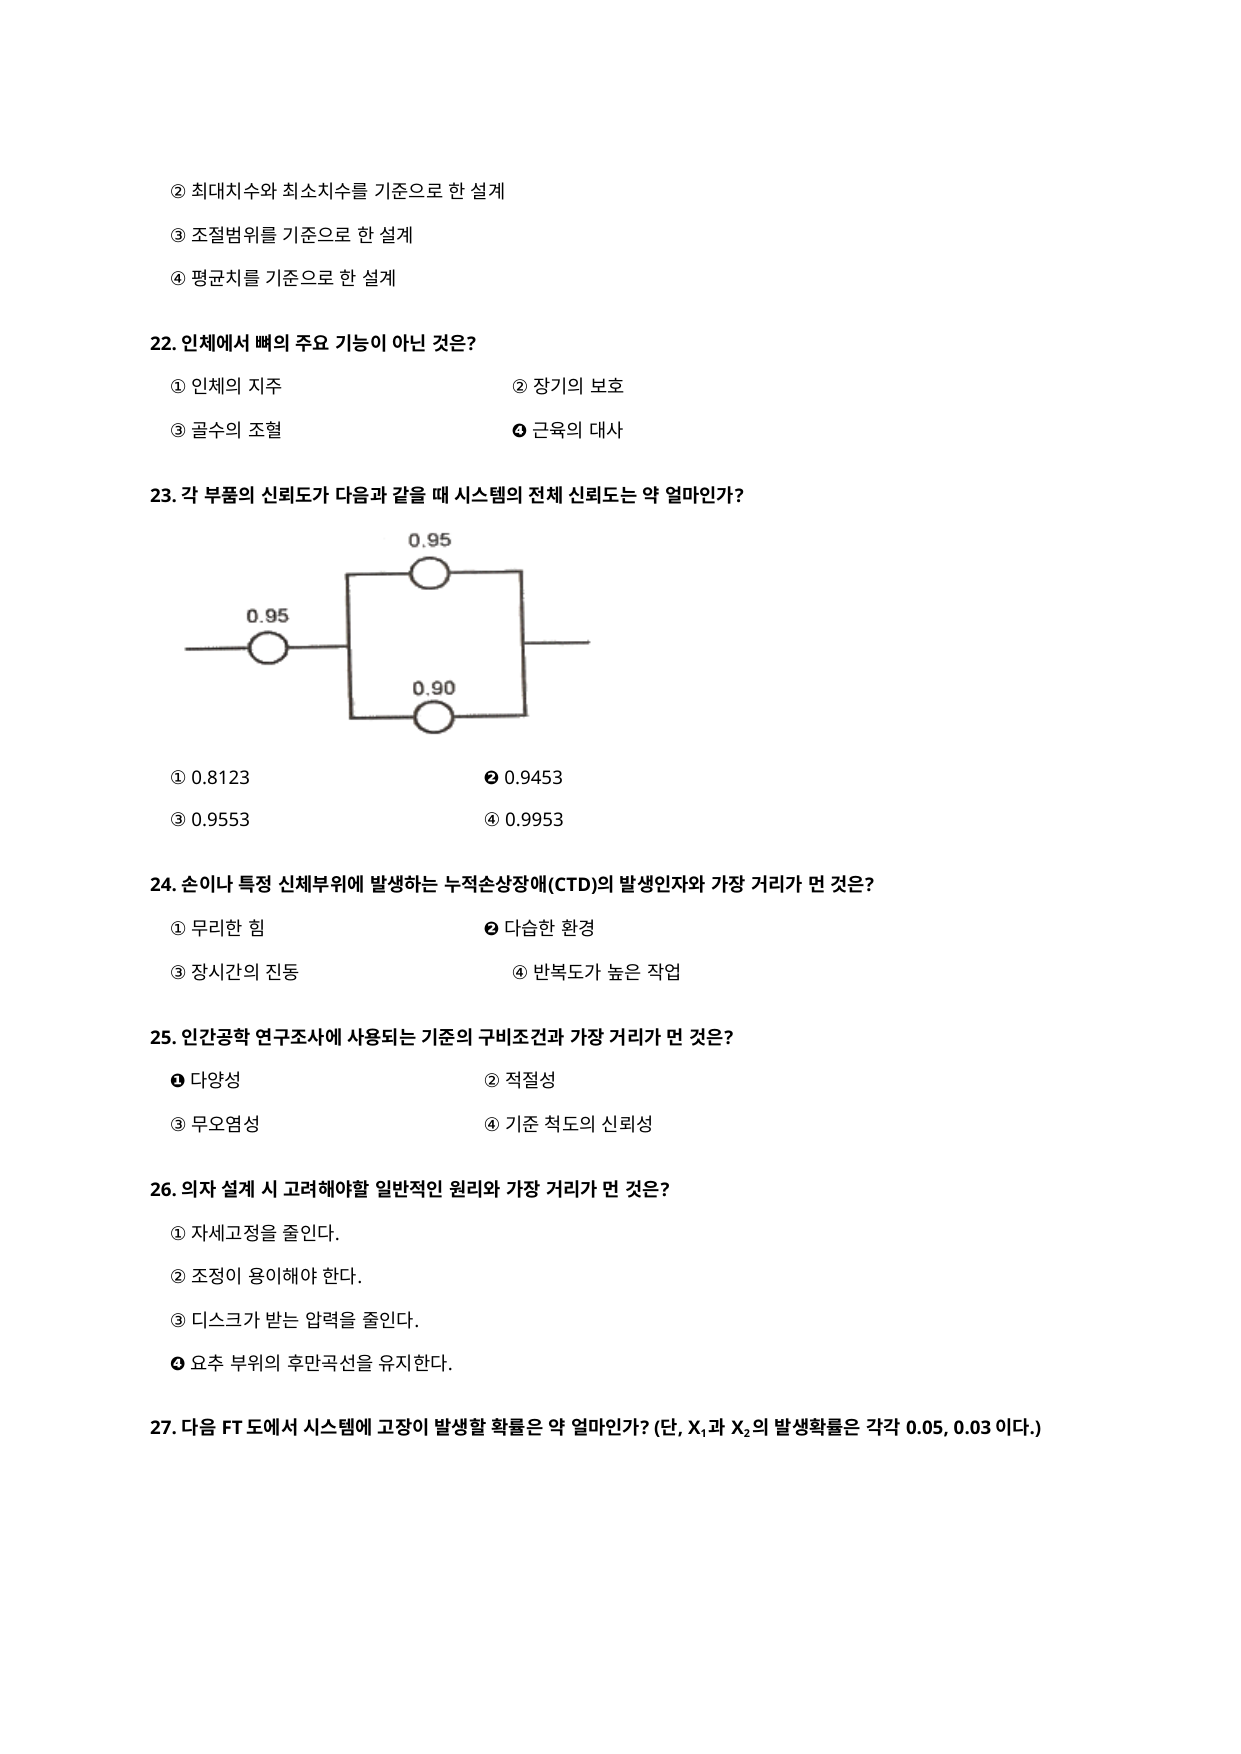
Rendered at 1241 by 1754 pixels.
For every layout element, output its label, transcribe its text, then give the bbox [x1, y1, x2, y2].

text ① 0.8123 ❷ 0.9453 [150, 764, 1090, 789]
text ② 최대치수와 최소치수를 기준으로 한 설계 [150, 177, 1090, 204]
text ④ 평균치를 기준으로 한 설계 [150, 264, 1090, 291]
text ① 무리한 힘 ❷ 다습한 환경 [150, 913, 1090, 940]
text 26. 의자 설계 시 고려해야할 일반적인 원리와 가장 거리가 먼 것은? [150, 1175, 1090, 1202]
text 22. 인체에서 뼈의 주요 기능이 아닌 것은? [150, 328, 1090, 356]
text 27. 다음 FT도에서 시스템에 고장이 발생할 확률은 약 얼마인가? (단, X1과 X2의 발생확률은 각각 0.05, 0.03이다.) [150, 1413, 1090, 1440]
text ❶ 다양성 ② 적절성 [150, 1066, 1090, 1093]
text 23. 각 부품의 신뢰도가 다음과 같을 때 시스템의 전체 신뢰도는 약 얼마인가? [150, 481, 1090, 508]
text ③ 장시간의 진동 ④ 반복도가 높은 작업 [150, 957, 1090, 984]
text ① 인체의 지주 ② 장기의 보호 [150, 372, 1090, 399]
text ② 조정이 용이해야 한다. [150, 1262, 1090, 1289]
text ❹ 요추 부위의 후만곡선을 유지한다. [150, 1349, 1090, 1376]
text 25. 인간공학 연구조사에 사용되는 기준의 구비조건과 가장 거리가 먼 것은? [150, 1022, 1090, 1049]
text ③ 무오염성 ④ 기준 척도의 신뢰성 [150, 1110, 1090, 1137]
text ③ 골수의 조혈 ❹ 근육의 대사 [150, 416, 1090, 443]
text ① 자세고정을 줄인다. [150, 1218, 1090, 1246]
text ③ 조절범위를 기준으로 한 설계 [150, 221, 1090, 248]
text ③ 디스크가 받는 압력을 줄인다. [150, 1305, 1090, 1332]
picture [169, 524, 597, 742]
text ③ 0.9553 ④ 0.9953 [150, 806, 1090, 832]
text 24. 손이나 특정 신체부위에 발생하는 누적손상장애(CTD)의 발생인자와 가장 거리가 먼 것은? [150, 870, 1090, 897]
